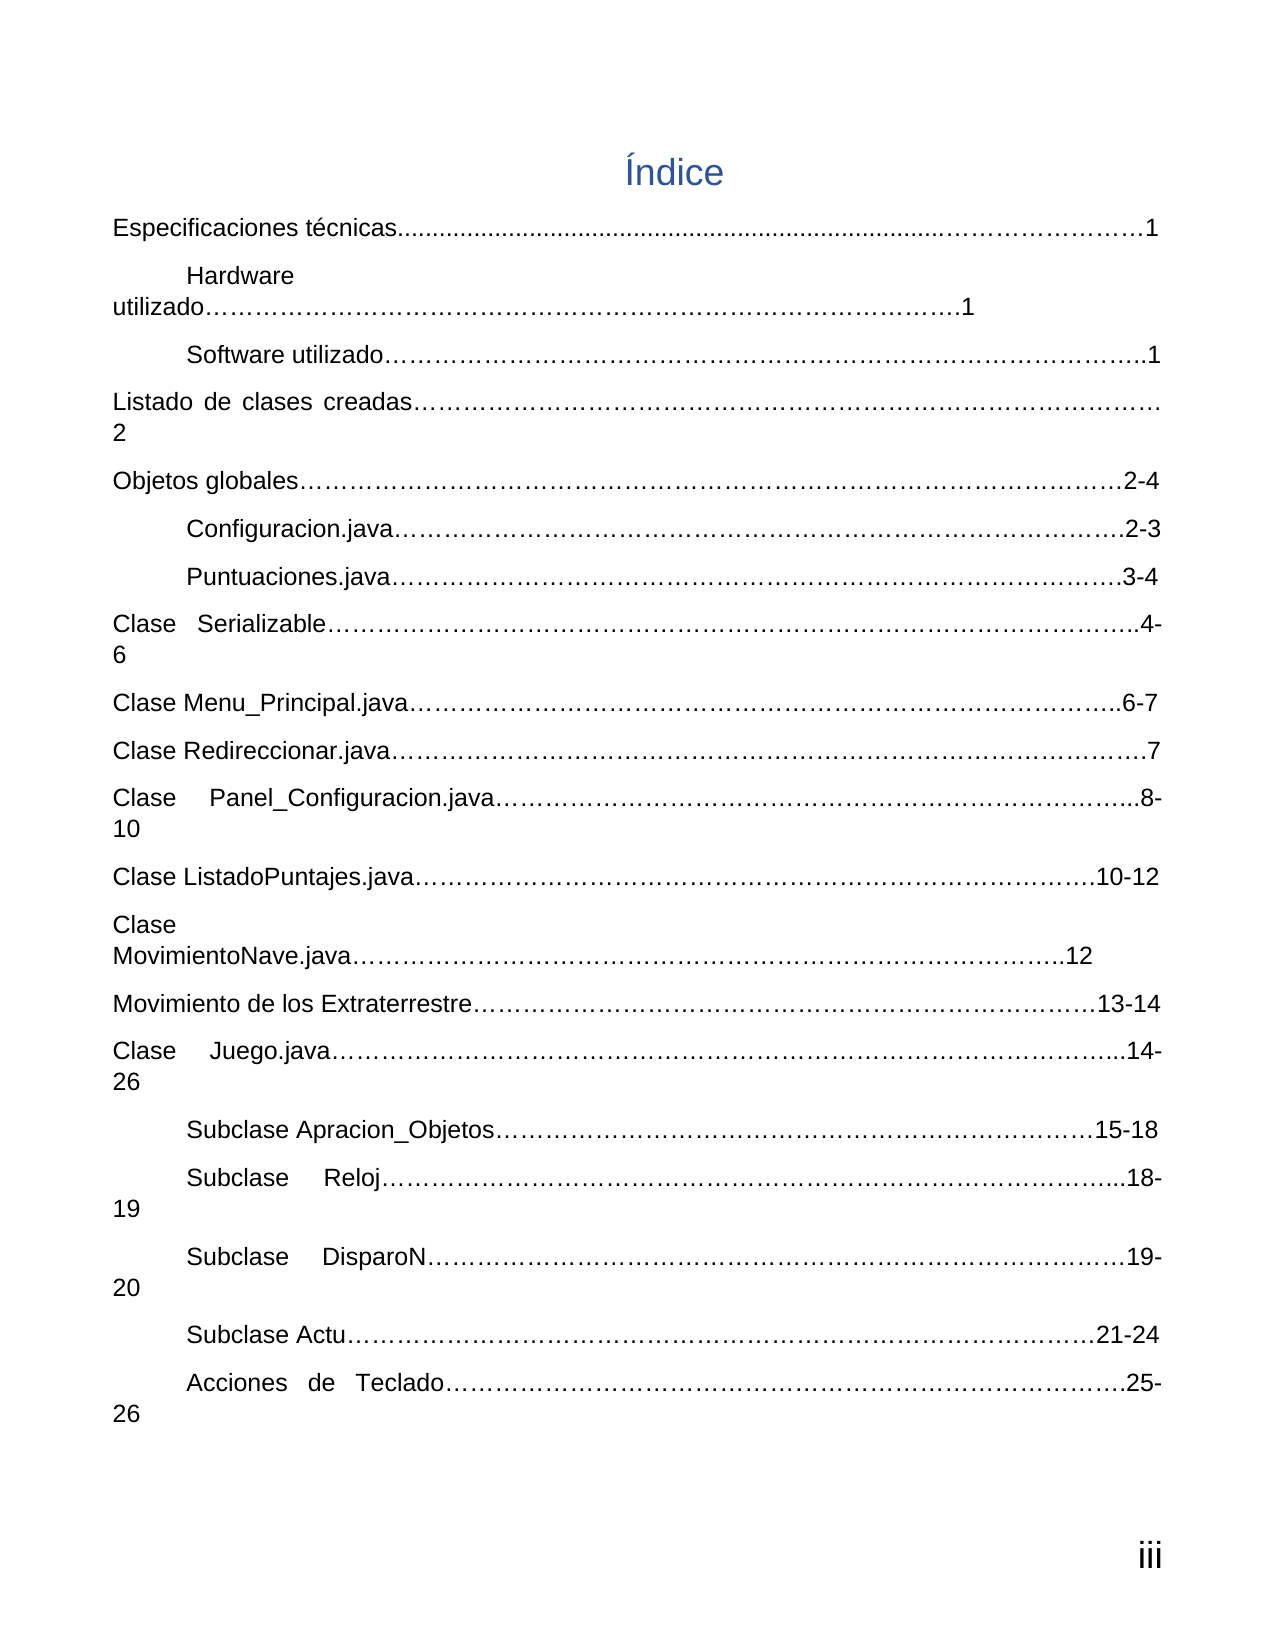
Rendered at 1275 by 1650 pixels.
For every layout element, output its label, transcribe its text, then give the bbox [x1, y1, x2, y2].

text Hardware utilizado……………………………………………………………………………….1 [112, 261, 1162, 321]
text Clase ListadoPuntajes.java……………………………………………………………………….10-12 [112, 862, 1162, 891]
text Listado de clases creadas………………………………………………………………………………2 [112, 387, 1162, 447]
text Objetos globales………………………………………………………………………………………2-4 [112, 466, 1162, 495]
text Subclase DisparoN…………………………………………………………………………19-20 [112, 1242, 1162, 1301]
text Especificaciones técnicas...............................................................................……………………1 [112, 213, 1162, 242]
text Clase Redireccionar.java……………………………………………………………………………….7 [112, 736, 1162, 764]
text Clase Serializable……………………………………………………………………………………..4-6 [112, 609, 1162, 669]
text Clase Juego.java…………………………………………………………………………………...14-26 [112, 1036, 1162, 1096]
text Configuracion.java…………………………………………………………………………….2-3 [112, 514, 1162, 543]
text Subclase Reloj……………………………………………………………………………...18-19 [112, 1163, 1162, 1223]
text Movimiento de los Extraterrestre…………………………………………………………………13-14 [112, 989, 1162, 1017]
text Software utilizado………………………………………………………………………………..1 [112, 340, 1162, 368]
text Clase MovimientoNave.java…………………………………………………………………………..12 [112, 910, 1162, 970]
text Acciones de Teclado……………………………………………………………………….25-26 [112, 1368, 1162, 1428]
text Índice [186, 150, 1162, 193]
text Clase Menu_Principal.java…………………………………………………………………………..6-7 [112, 688, 1162, 717]
text Puntuaciones.java…………………………………………………………………………….3-4 [112, 562, 1162, 590]
text Clase Panel_Configuracion.java…………………………………………………………………...8-10 [112, 783, 1162, 843]
text Subclase Actu………………………………………………………………………………21-24 [112, 1320, 1162, 1349]
text Subclase Apracion_Objetos………………………………………………………………15-18 [112, 1115, 1162, 1144]
